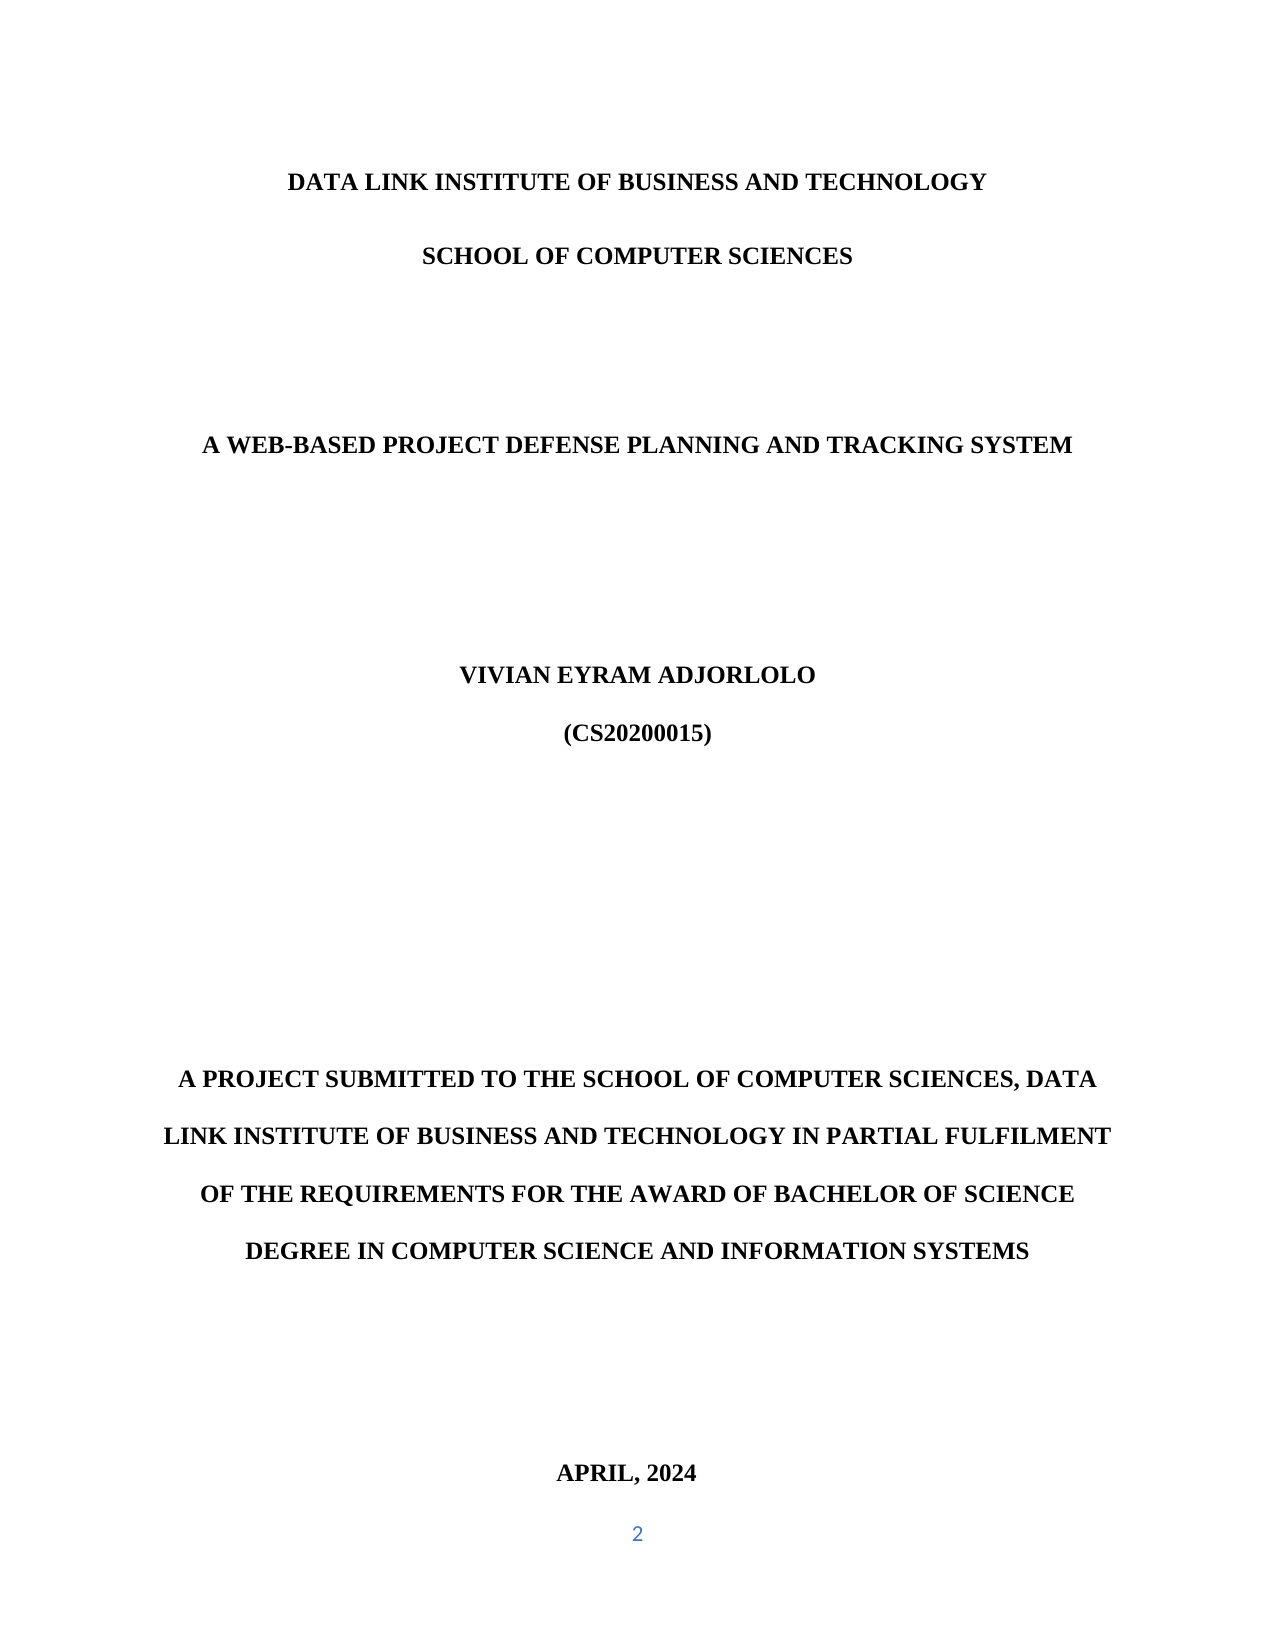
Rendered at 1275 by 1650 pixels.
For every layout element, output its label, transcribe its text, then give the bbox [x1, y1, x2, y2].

text A WEB-BASED PROJECT DEFENSE PLANNING AND TRACKING SYSTEM [150, 430, 1125, 459]
text (CS20200015) [150, 718, 1125, 747]
text DATA LINK INSTITUTE OF BUSINESS AND TECHNOLOGY [150, 167, 1125, 196]
text SCHOOL OF COMPUTER SCIENCES [150, 241, 1125, 270]
text A PROJECT SUBMITTED TO THE SCHOOL OF COMPUTER SCIENCES, DATA LINK INSTITUTE OF BUSINESS AND TECHNOLOGY IN PARTIAL FULFILMENT OF THE REQUIREMENTS FOR THE AWARD OF BACHELOR OF SCIENCE DEGREE IN COMPUTER SCIENCE AND INFORMATION SYSTEMS [150, 1064, 1125, 1265]
text APRIL, 2024 [150, 1458, 1125, 1487]
text VIVIAN EYRAM ADJORLOLO [150, 660, 1125, 689]
